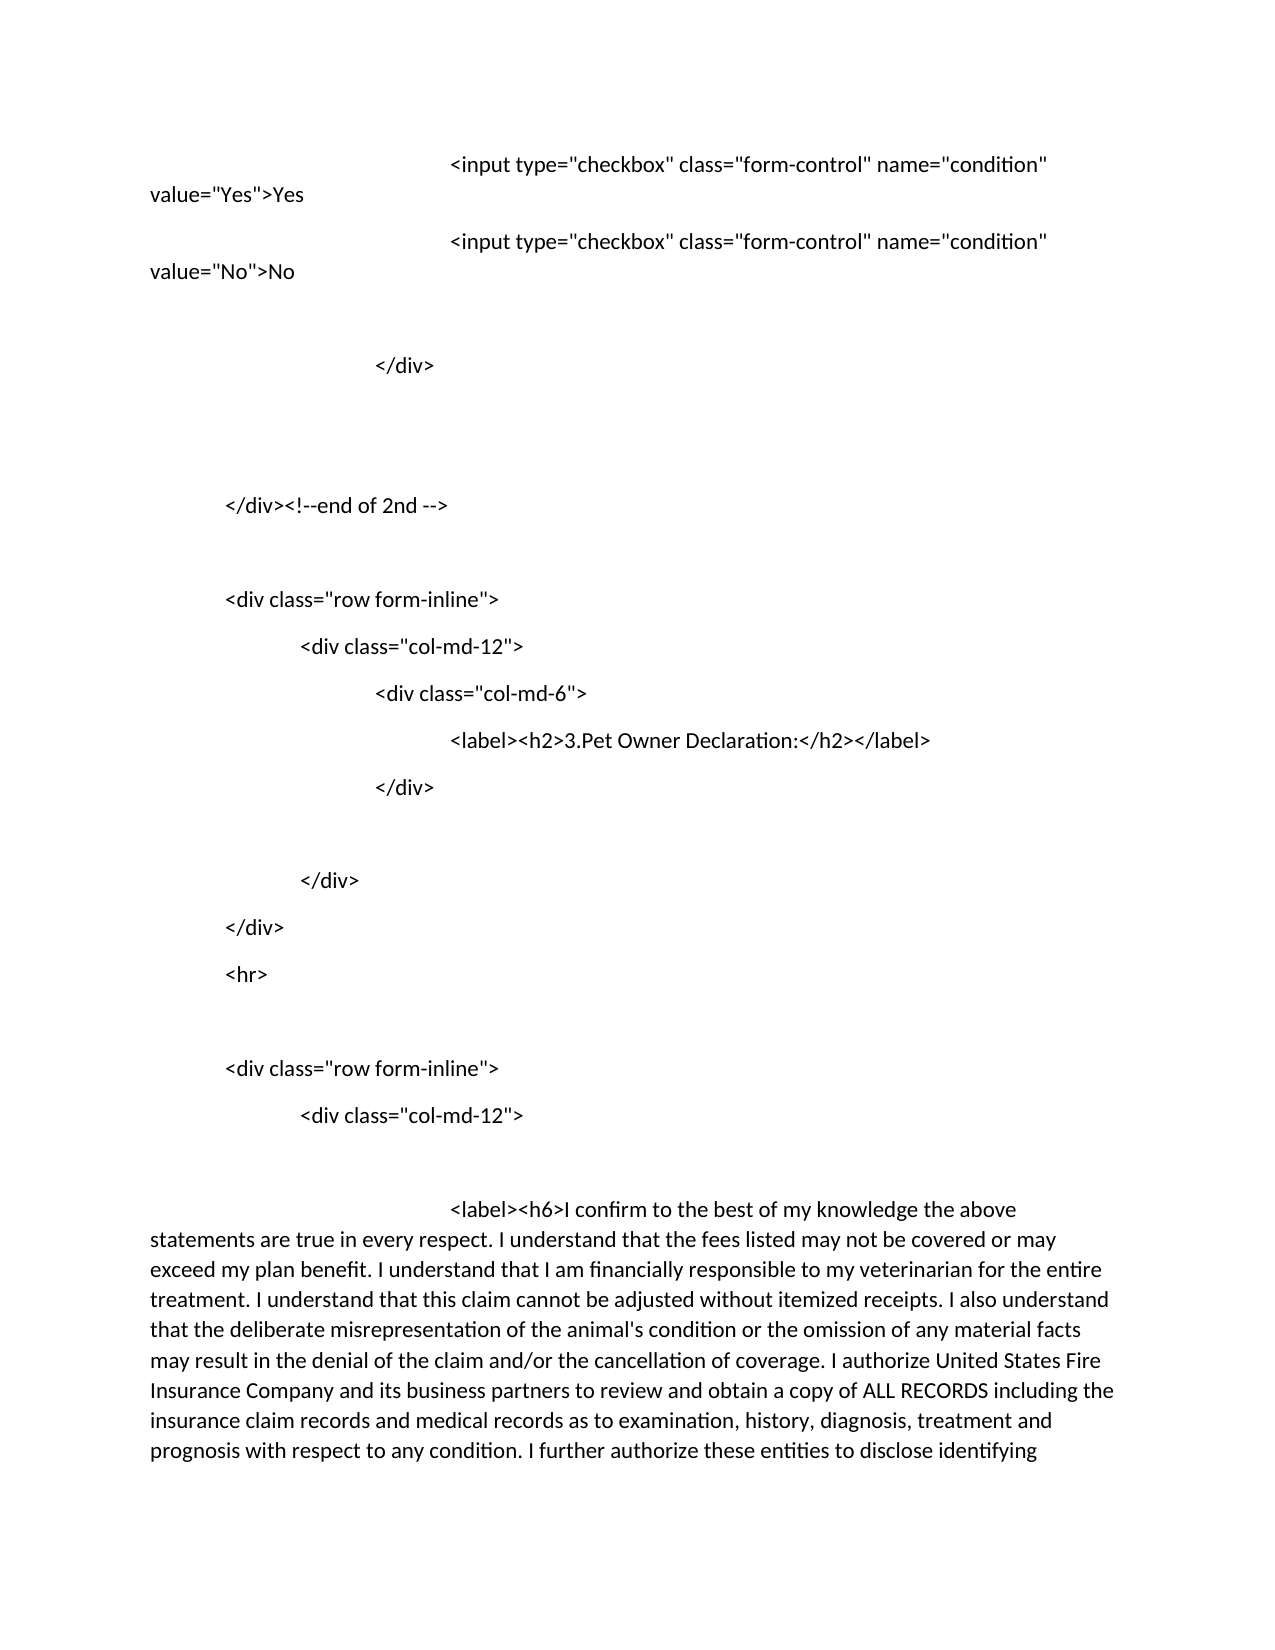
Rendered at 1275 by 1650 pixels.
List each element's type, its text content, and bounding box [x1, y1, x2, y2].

text <div class="col-md-12"> [150, 1101, 1125, 1129]
text </div> [150, 913, 1125, 942]
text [150, 1195, 1125, 1464]
text </div><!--end of 2nd --> [150, 492, 1125, 520]
text <div class="col-md-12"> [150, 632, 1125, 660]
text <input type="checkbox" class="form-control" name="condition" value="No">No [150, 227, 1125, 285]
text </div> [150, 351, 1125, 379]
text <label><h2>3.Pet Owner Declaration:</h2></label> [150, 726, 1125, 754]
text <div class="row form-inline"> [150, 1054, 1125, 1082]
text </div> [150, 867, 1125, 895]
text </div> [150, 773, 1125, 801]
text <div class="col-md-6"> [150, 679, 1125, 707]
text <hr> [150, 960, 1125, 988]
text <input type="checkbox" class="form-control" name="condition" value="Yes">Yes [150, 150, 1125, 208]
text <div class="row form-inline"> [150, 585, 1125, 613]
